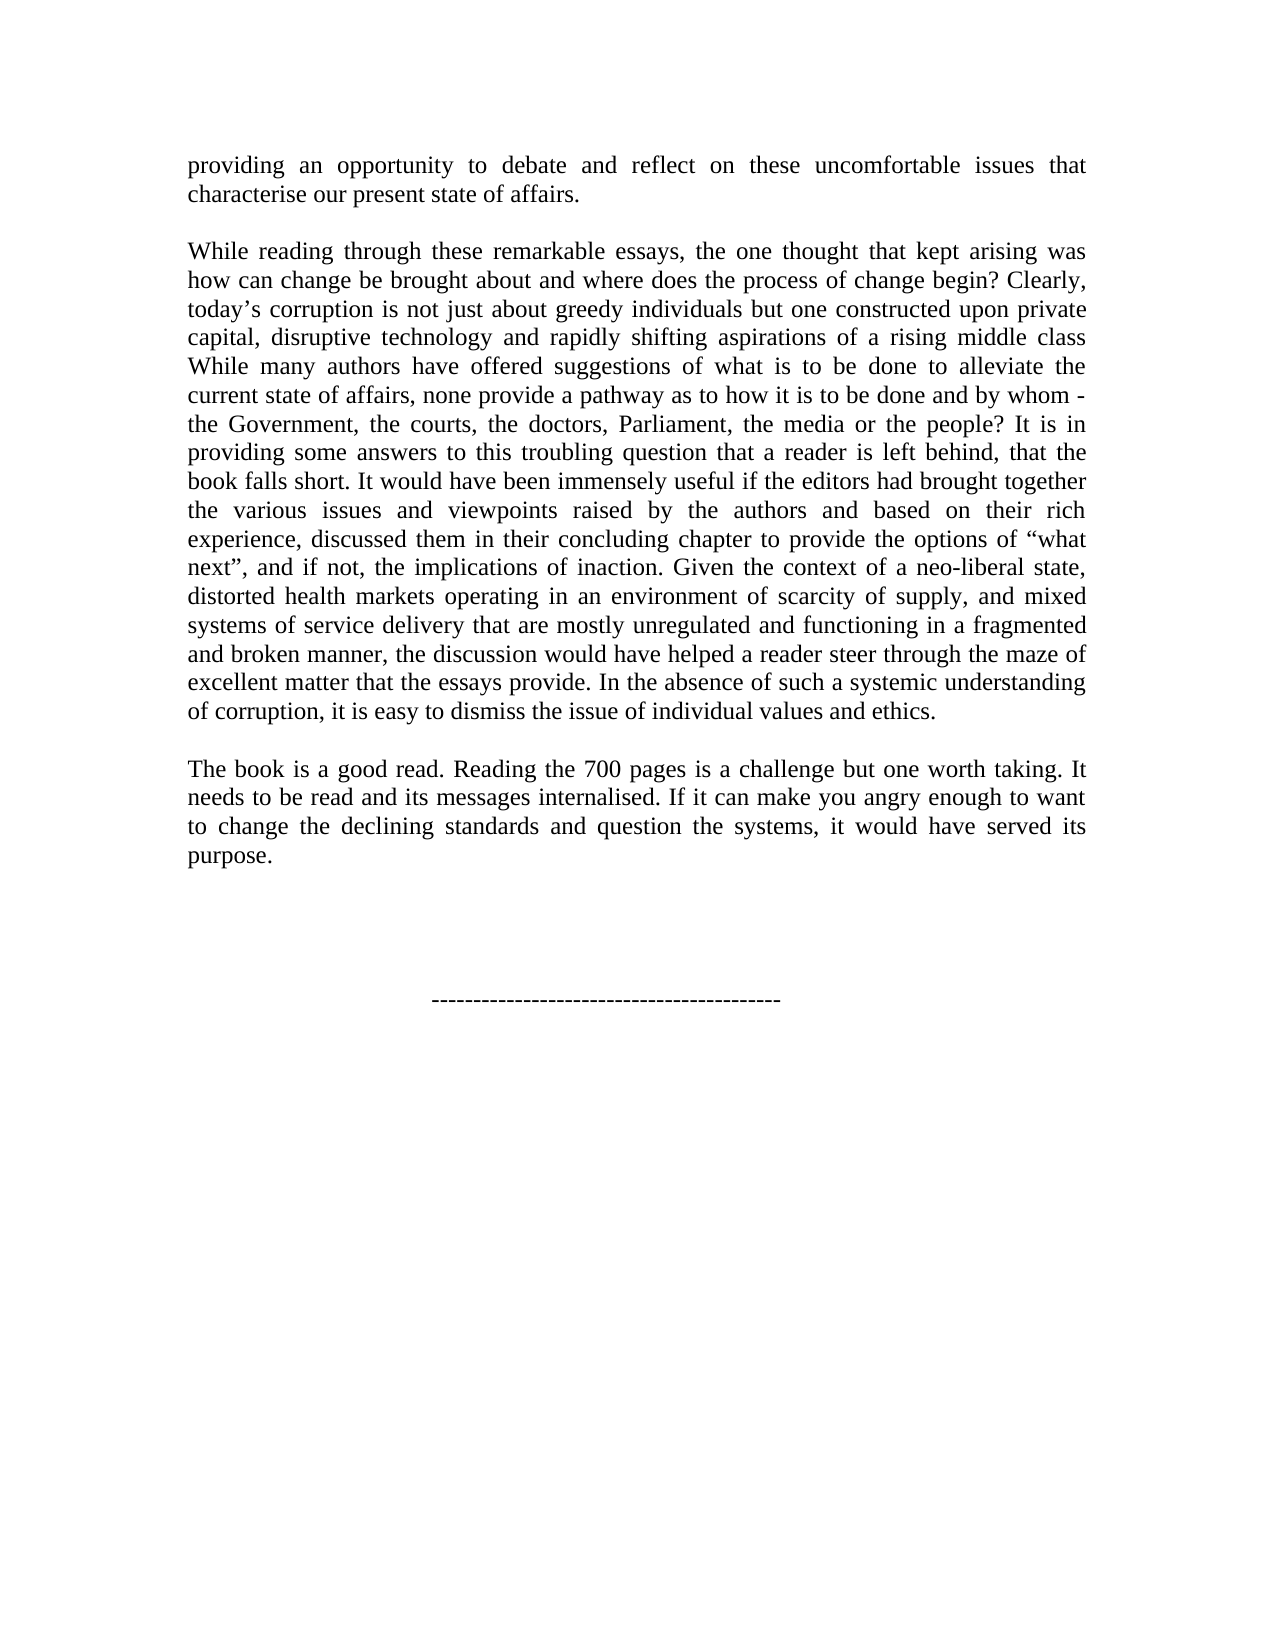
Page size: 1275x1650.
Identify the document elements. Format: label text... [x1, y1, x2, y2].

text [187, 150, 1087, 207]
text The book is a good read. Reading the 700 pages is a challenge but one worth taking. It needs to be read and its messages internalised. If it can make you angry enough to want to change the declining standards and question the systems, it would have served its purpose. [187, 754, 1087, 869]
text While reading through these remarkable essays, the one thought that kept arising was how can change be brought about and where does the process of change begin? Clearly, today’s corruption is not just about greedy individuals but one constructed upon private capital, disruptive technology and rapidly shifting aspirations of a rising middle class While many authors have offered suggestions of what is to be done to alleviate the current state of affairs, none provide a pathway as to how it is to be done and by whom - the Government, the courts, the doctors, Parliament, the media or the people? It is in providing some answers to this troubling question that a reader is left behind, that the book falls short. It would have been immensely useful if the editors had brought together the various issues and viewpoints raised by the authors and based on their rich experience, discussed them in their concluding chapter to provide the options of “what next”, and if not, the implications of inaction. Given the context of a neo-liberal state, distorted health markets operating in an environment of scarcity of supply, and mixed systems of service delivery that are mostly unregulated and functioning in a fragmented and broken manner, the discussion would have helped a reader steer through the maze of excellent matter that the essays provide. In the absence of such a systemic understanding of corruption, it is easy to dismiss the issue of individual values and ethics. [187, 236, 1087, 725]
text ------------------------------------------ [187, 984, 1087, 1012]
